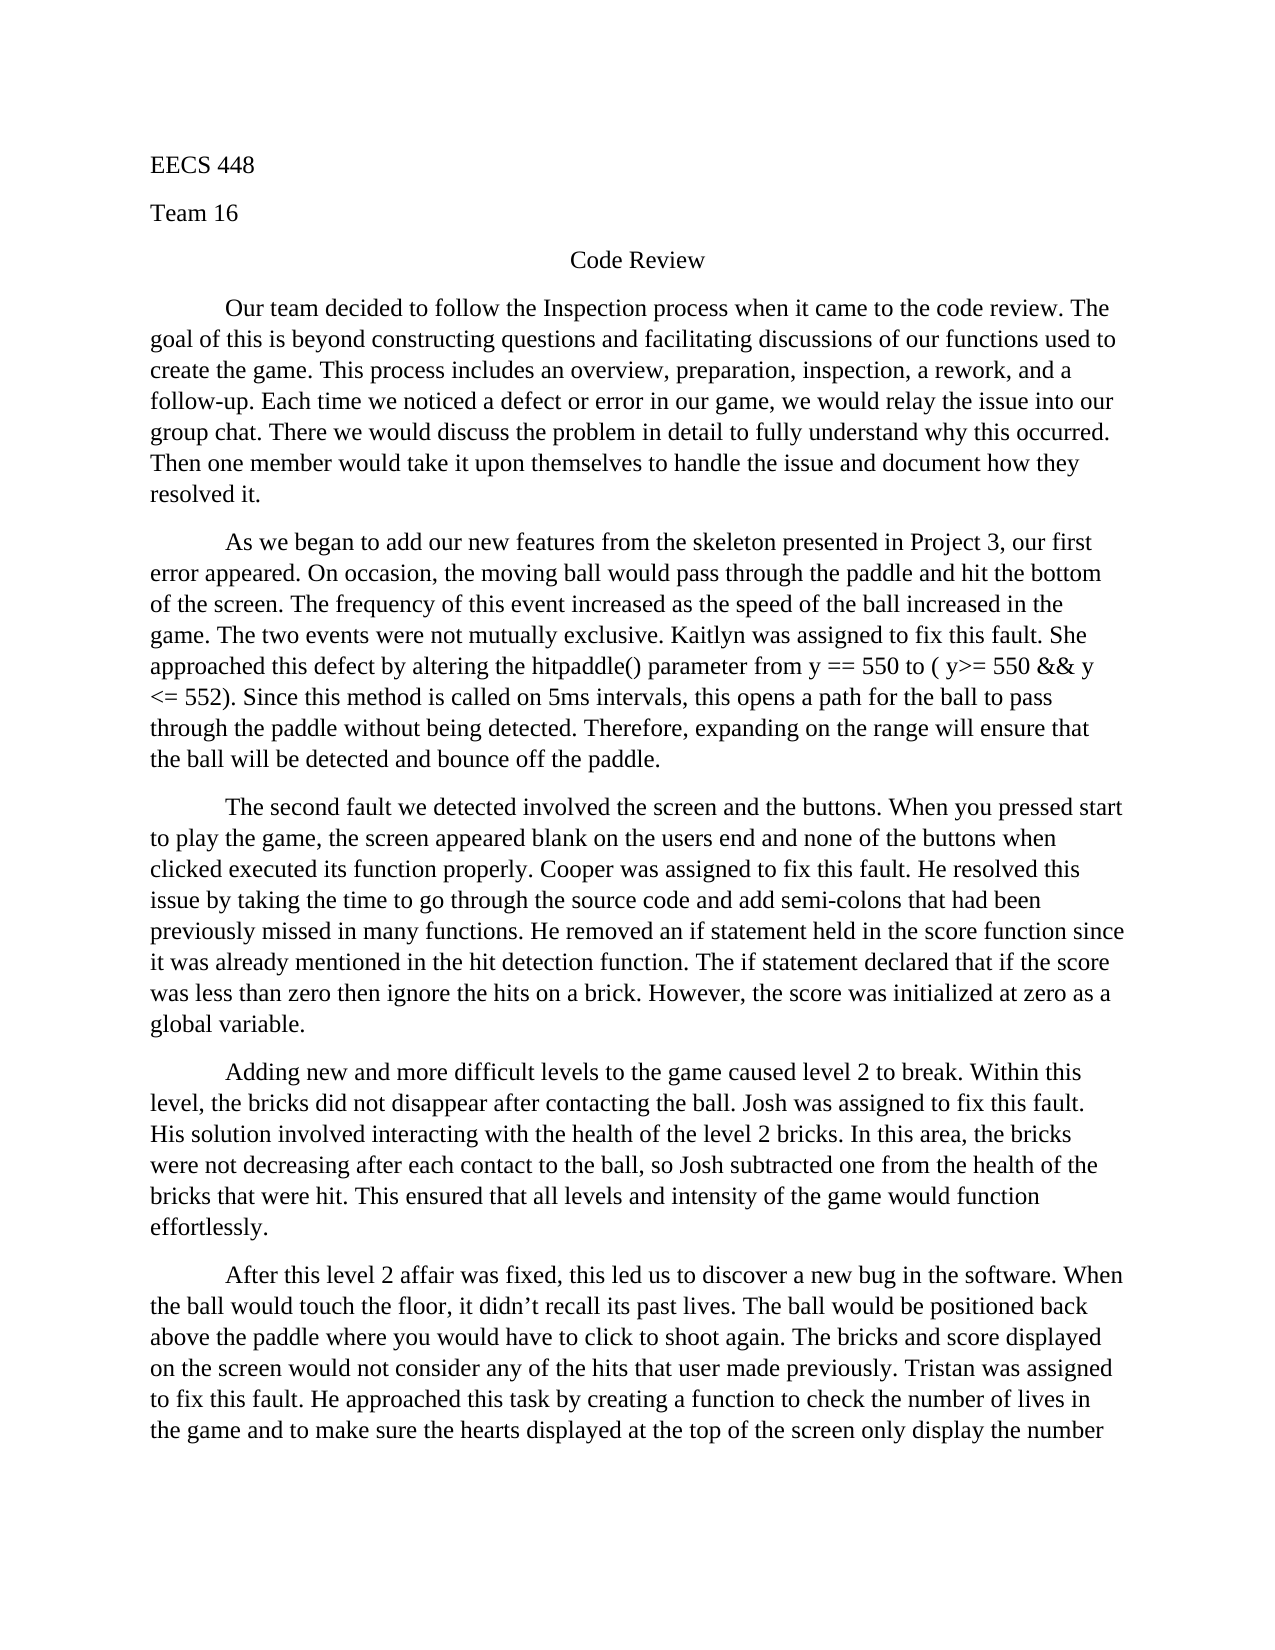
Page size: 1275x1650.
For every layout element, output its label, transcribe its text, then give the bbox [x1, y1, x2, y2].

text Team 16 [150, 198, 1125, 226]
text Code Review [150, 245, 1125, 274]
text Our team decided to follow the Inspection process when it came to the code review. The goal of this is beyond constructing questions and facilitating discussions of our functions used to create the game. This process includes an overview, preparation, inspection, a rework, and a follow-up. Each time we noticed a defect or error in our game, we would relay the issue into our group chat. There we would discuss the problem in detail to fully understand why this occurred. Then one member would take it upon themselves to handle the issue and document how they resolved it. [150, 293, 1125, 508]
text Adding new and more difficult levels to the game caused level 2 to break. Within this level, the bricks did not disappear after contacting the ball. Josh was assigned to fix this fault. His solution involved interacting with the health of the level 2 bricks. In this area, the bricks were not decreasing after each contact to the ball, so Josh subtracted one from the health of the bricks that were hit. This ensured that all levels and intensity of the game would function effortlessly. [150, 1057, 1125, 1241]
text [150, 1260, 1125, 1444]
text The second fault we detected involved the screen and the buttons. When you pressed start to play the game, the screen appeared blank on the users end and none of the buttons when clicked executed its function properly. Cooper was assigned to fix this fault. He resolved this issue by taking the time to go through the source code and add semi-colons that had been previously missed in many functions. He removed an if statement held in the score function since it was already mentioned in the hit detection function. The if statement declared that if the score was less than zero then ignore the hits on a brick. However, the score was initialized at zero as a global variable. [150, 792, 1125, 1038]
text As we began to add our new features from the skeleton presented in Project 3, our first error appeared. On occasion, the moving ball would pass through the paddle and hit the bottom of the screen. The frequency of this event increased as the speed of the ball increased in the game. The two events were not mutually exclusive. Kaitlyn was assigned to fix this fault. She approached this defect by altering the hitpaddle() parameter from y == 550 to ( y>= 550 && y <= 552). Since this method is called on 5ms intervals, this opens a path for the ball to pass through the paddle without being detected. Therefore, expanding on the range will ensure that the ball will be detected and bounce off the paddle. [150, 527, 1125, 773]
text EECS 448 [150, 150, 1125, 179]
